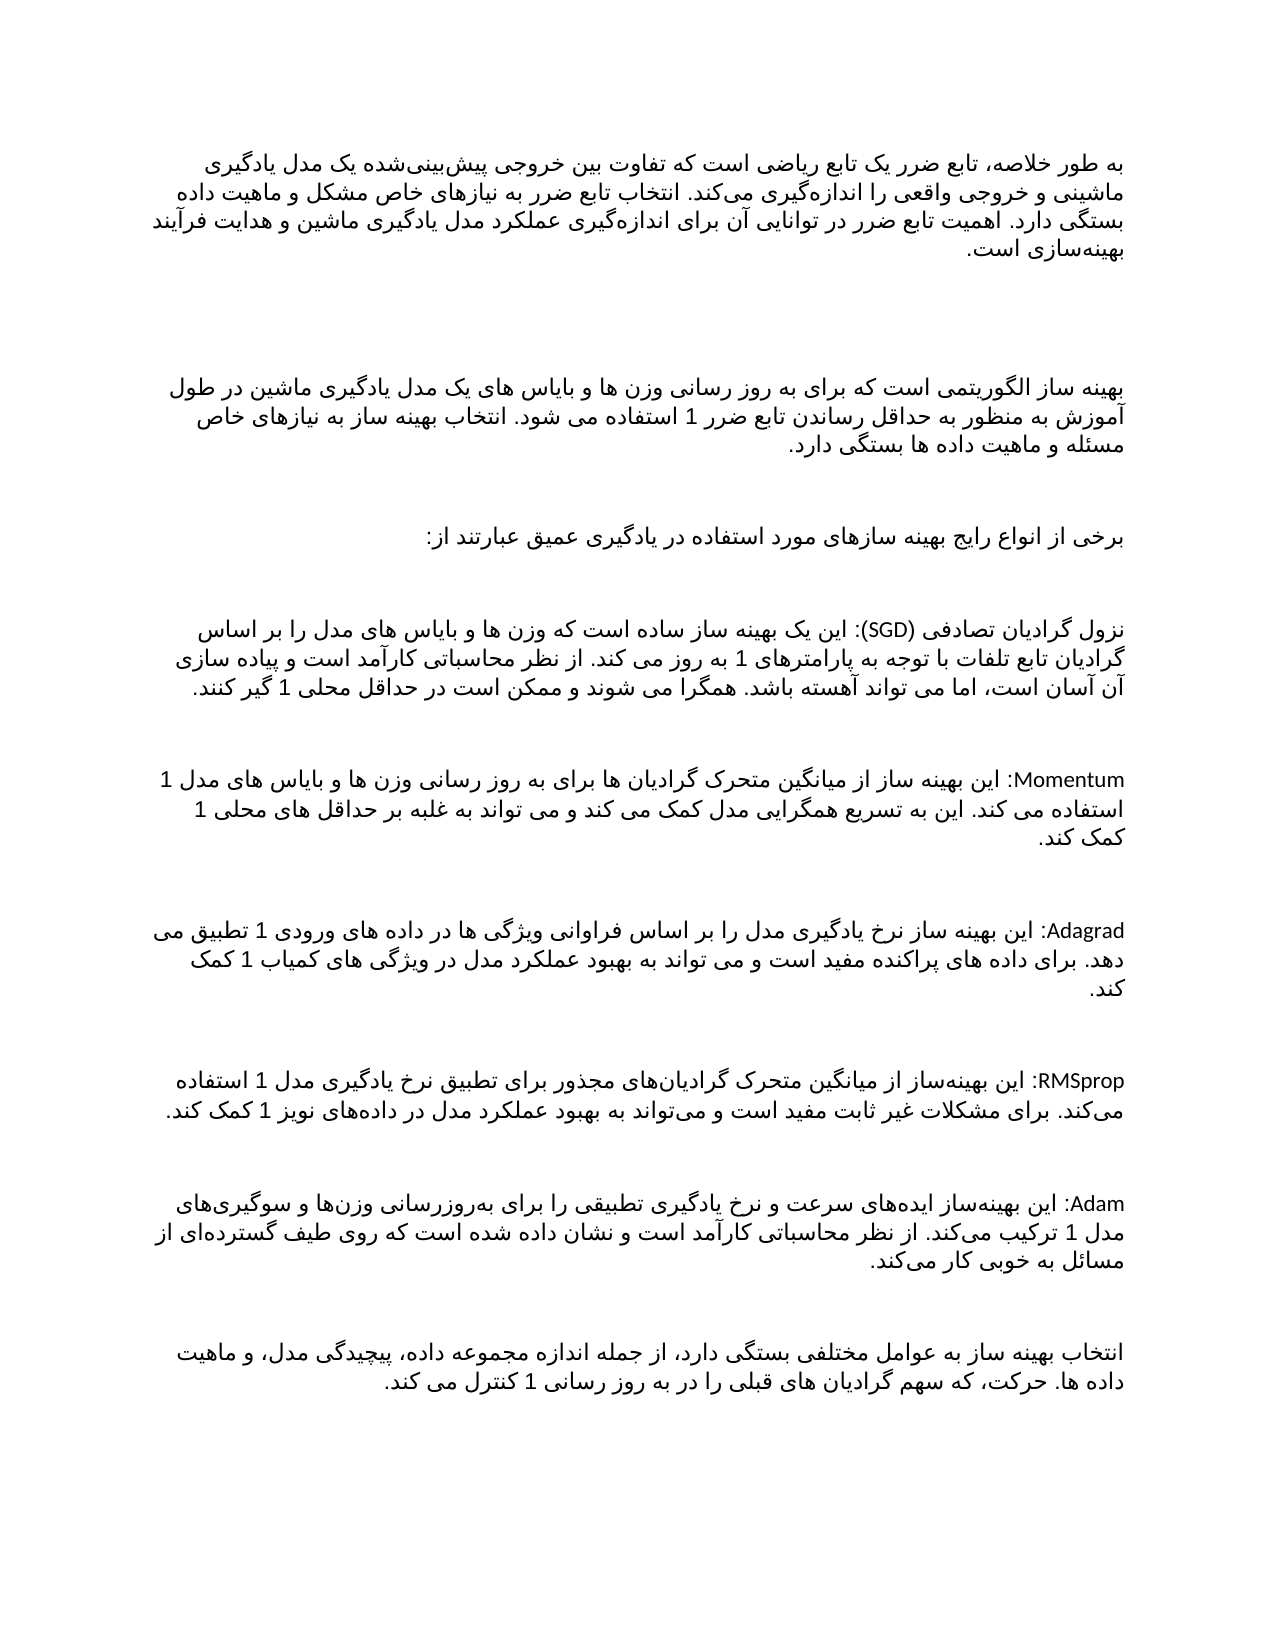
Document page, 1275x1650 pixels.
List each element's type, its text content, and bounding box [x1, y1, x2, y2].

text RMSprop: این بهینه‌ساز از میانگین متحرک گرادیان‌های مجذور برای تطبیق نرخ یادگیری مدل 1 استفاده می‌کند. برای مشکلات غیر ثابت مفید است و می‌تواند به بهبود عملکرد مدل در داده‌های نویز 1 کمک کند. [150, 1067, 1125, 1123]
text بهینه ساز الگوریتمی است که برای به روز رسانی وزن ها و بایاس های یک مدل یادگیری ماشین در طول آموزش به منظور به حداقل رساندن تابع ضرر 1 استفاده می شود. انتخاب بهینه ساز به نیازهای خاص مسئله و ماهیت داده ها بستگی دارد. [150, 374, 1125, 457]
text انتخاب بهینه ساز به عوامل مختلفی بستگی دارد، از جمله اندازه مجموعه داده، پیچیدگی مدل، و ماهیت داده ها. حرکت، که سهم گرادیان های قبلی را در به روز رسانی 1 کنترل می کند. [150, 1339, 1125, 1394]
text Momentum: این بهینه ساز از میانگین متحرک گرادیان ها برای به روز رسانی وزن ها و بایاس های مدل 1 استفاده می کند. این به تسریع همگرایی مدل کمک می کند و می تواند به غلبه بر حداقل های محلی 1 کمک کند. [150, 766, 1125, 850]
text برخی از انواع رایج بهینه سازهای مورد استفاده در یادگیری عمیق عبارتند از: [150, 523, 1125, 549]
text Adagrad: این بهینه ساز نرخ یادگیری مدل را بر اساس فراوانی ویژگی ها در داده های ورودی 1 تطبیق می دهد. برای داده های پراکنده مفید است و می تواند به بهبود عملکرد مدل در ویژگی های کمیاب 1 کمک کند. [150, 916, 1125, 1001]
text به طور خلاصه، تابع ضرر یک تابع ریاضی است که تفاوت بین خروجی پیش‌بینی‌شده یک مدل یادگیری ماشینی و خروجی واقعی را اندازه‌گیری می‌کند. انتخاب تابع ضرر به نیازهای خاص مشکل و ماهیت داده بستگی دارد. اهمیت تابع ضرر در توانایی آن برای اندازه‌گیری عملکرد مدل یادگیری ماشین و هدایت فرآیند بهینه‌سازی است. [150, 150, 1125, 262]
text Adam: این بهینه‌ساز ایده‌های سرعت و نرخ یادگیری تطبیقی را برای به‌روزرسانی وزن‌ها و سوگیری‌های مدل 1 ترکیب می‌کند. از نظر محاسباتی کارآمد است و نشان داده شده است که روی طیف گسترده‌ای از مسائل به خوبی کار می‌کند. [150, 1189, 1125, 1273]
text نزول گرادیان تصادفی (SGD): این یک بهینه ساز ساده است که وزن ها و بایاس های مدل را بر اساس گرادیان تابع تلفات با توجه به پارامترهای 1 به روز می کند. از نظر محاسباتی کارآمد است و پیاده سازی آن آسان است، اما می تواند آهسته باشد. همگرا می شوند و ممکن است در حداقل محلی 1 گیر کنند. [150, 615, 1125, 700]
